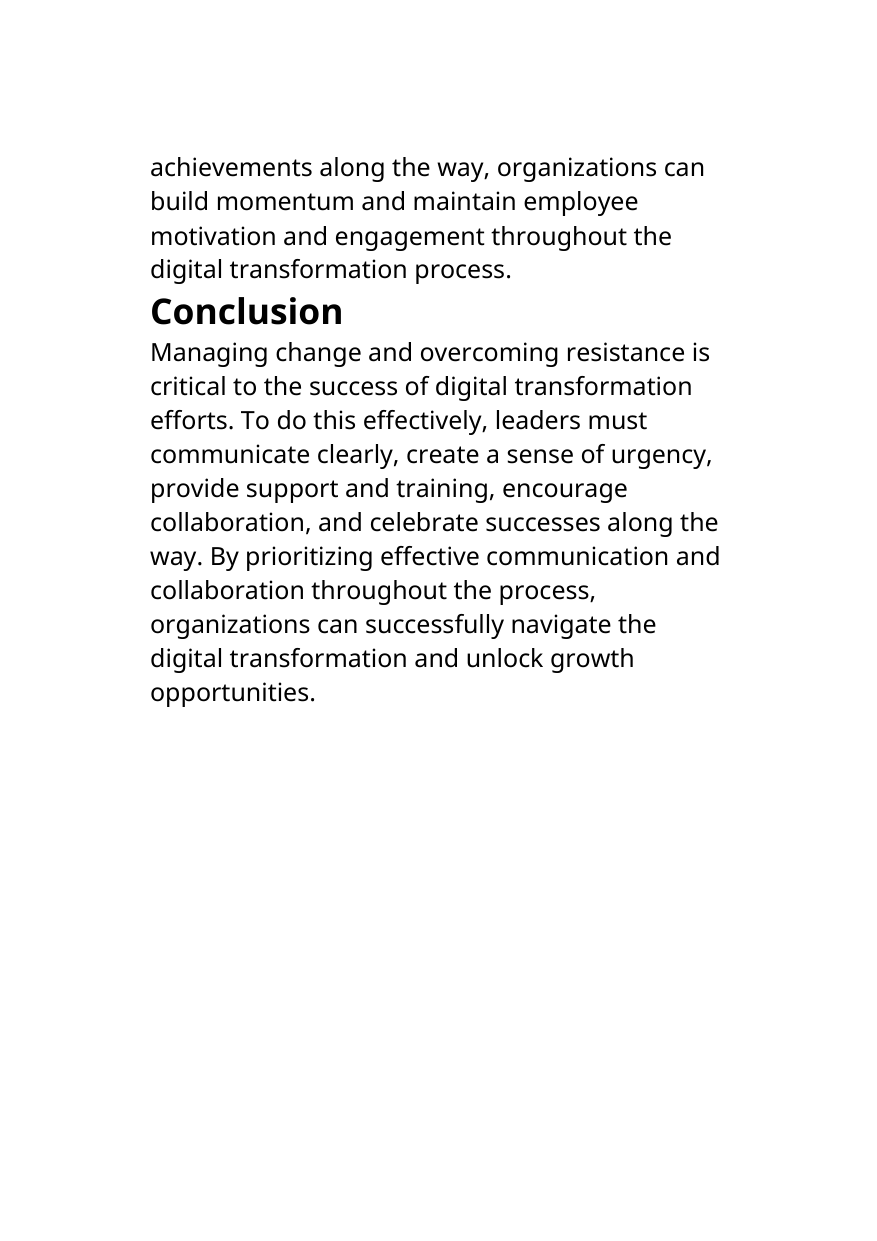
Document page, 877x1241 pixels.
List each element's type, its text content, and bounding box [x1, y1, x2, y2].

subtitle Conclusion [150, 286, 727, 334]
text Managing change and overcoming resistance is critical to the success of digital transformation efforts. To do this effectively, leaders must communicate clearly, create a sense of urgency, provide support and training, encourage collaboration, and celebrate successes along the way. By prioritizing effective communication and collaboration throughout the process, organizations can successfully navigate the digital transformation and unlock growth opportunities. [150, 334, 727, 709]
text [150, 150, 727, 286]
